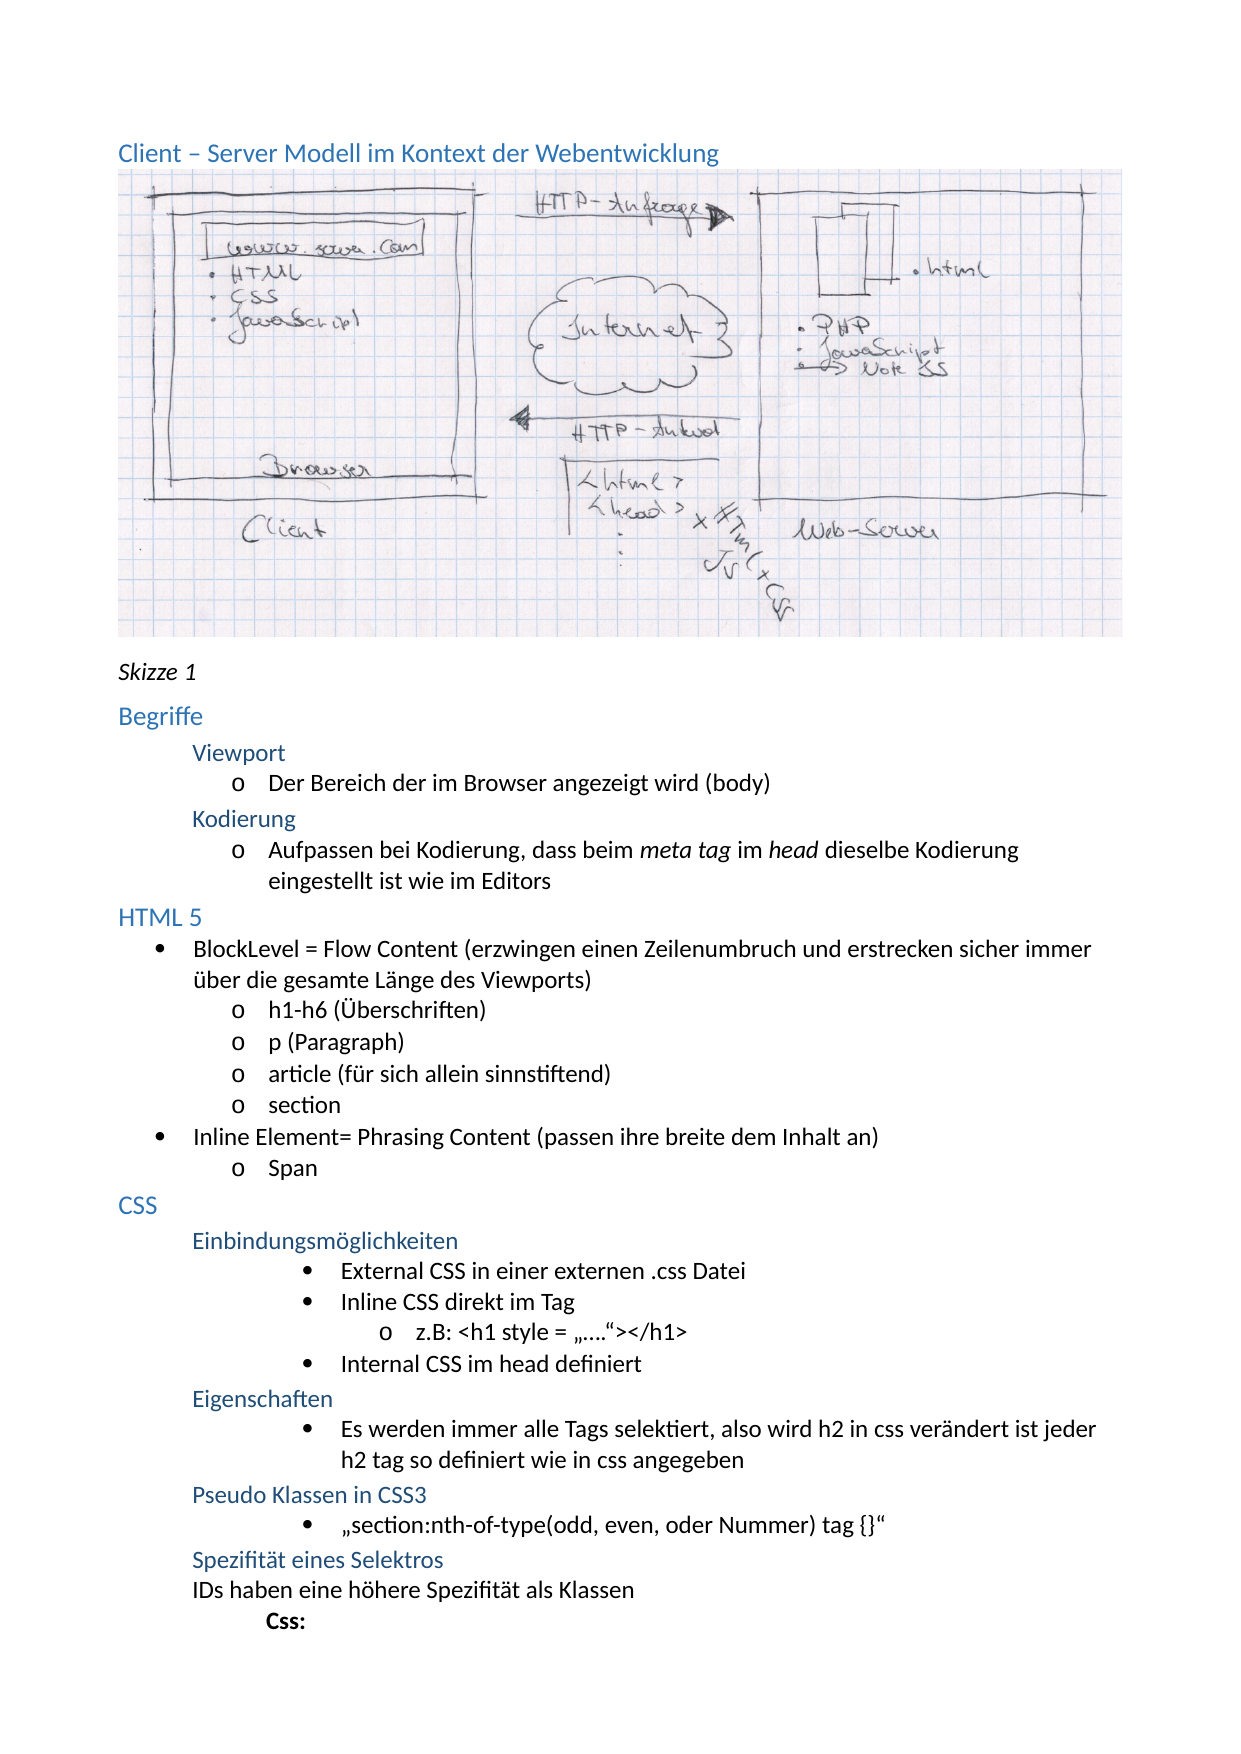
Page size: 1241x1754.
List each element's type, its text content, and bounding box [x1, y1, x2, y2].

list „section:nth-of-type(odd, even, oder Nummer) tag {}“ [303, 1509, 1122, 1540]
subtitle Kodierung [192, 803, 1122, 834]
subtitle HTML 5 [118, 900, 1122, 933]
subtitle Eigenschaften [192, 1383, 1122, 1413]
list Inline CSS direkt im Tag [303, 1286, 1122, 1317]
list Der Bereich der im Browser angezeigt wird (body) [231, 767, 1122, 799]
text Css: [118, 1605, 1122, 1636]
subtitle Viewport [118, 737, 1122, 767]
subtitle Begriffe [118, 699, 1122, 733]
subtitle Spezifität eines Selektros [192, 1544, 1122, 1574]
list article (für sich allein sinnstiftend) [231, 1058, 1122, 1089]
list Es werden immer alle Tags selektiert, also wird h2 in css verändert ist jeder h2 tag so definiert wie in css angegeben [303, 1413, 1122, 1474]
list z.B: <h1 style = „….“></h1> [378, 1317, 1122, 1348]
list External CSS in einer externen .css Datei [303, 1256, 1122, 1286]
list BlockLevel = Flow Content (erzwingen einen Zeilenumbruch und erstrecken sicher immer über die gesamte Länge des Viewports) [156, 933, 1122, 994]
list Internal CSS im head definiert [303, 1348, 1122, 1379]
list Aufpassen bei Kodierung, dass beim meta tag im head dieselbe Kodierung eingestellt ist wie im Editors [231, 834, 1122, 896]
text Skizze 1 [118, 657, 1122, 687]
list Span [231, 1152, 1122, 1184]
list section [231, 1089, 1122, 1121]
subtitle Pseudo Klassen in CSS3 [192, 1479, 1122, 1509]
list Inline Element= Phrasing Content (passen ihre breite dem Inhalt an) [156, 1121, 1122, 1152]
picture [118, 169, 1123, 637]
list p (Paragraph) [231, 1026, 1122, 1058]
list h1-h6 (Überschriften) [231, 994, 1122, 1026]
subtitle Einbindungsmöglichkeiten [118, 1225, 1122, 1256]
subtitle CSS [118, 1188, 1122, 1221]
subtitle Client – Server Modell im Kontext der Webentwicklung [118, 136, 1122, 169]
text IDs haben eine höhere Spezifität als Klassen [118, 1574, 1122, 1605]
